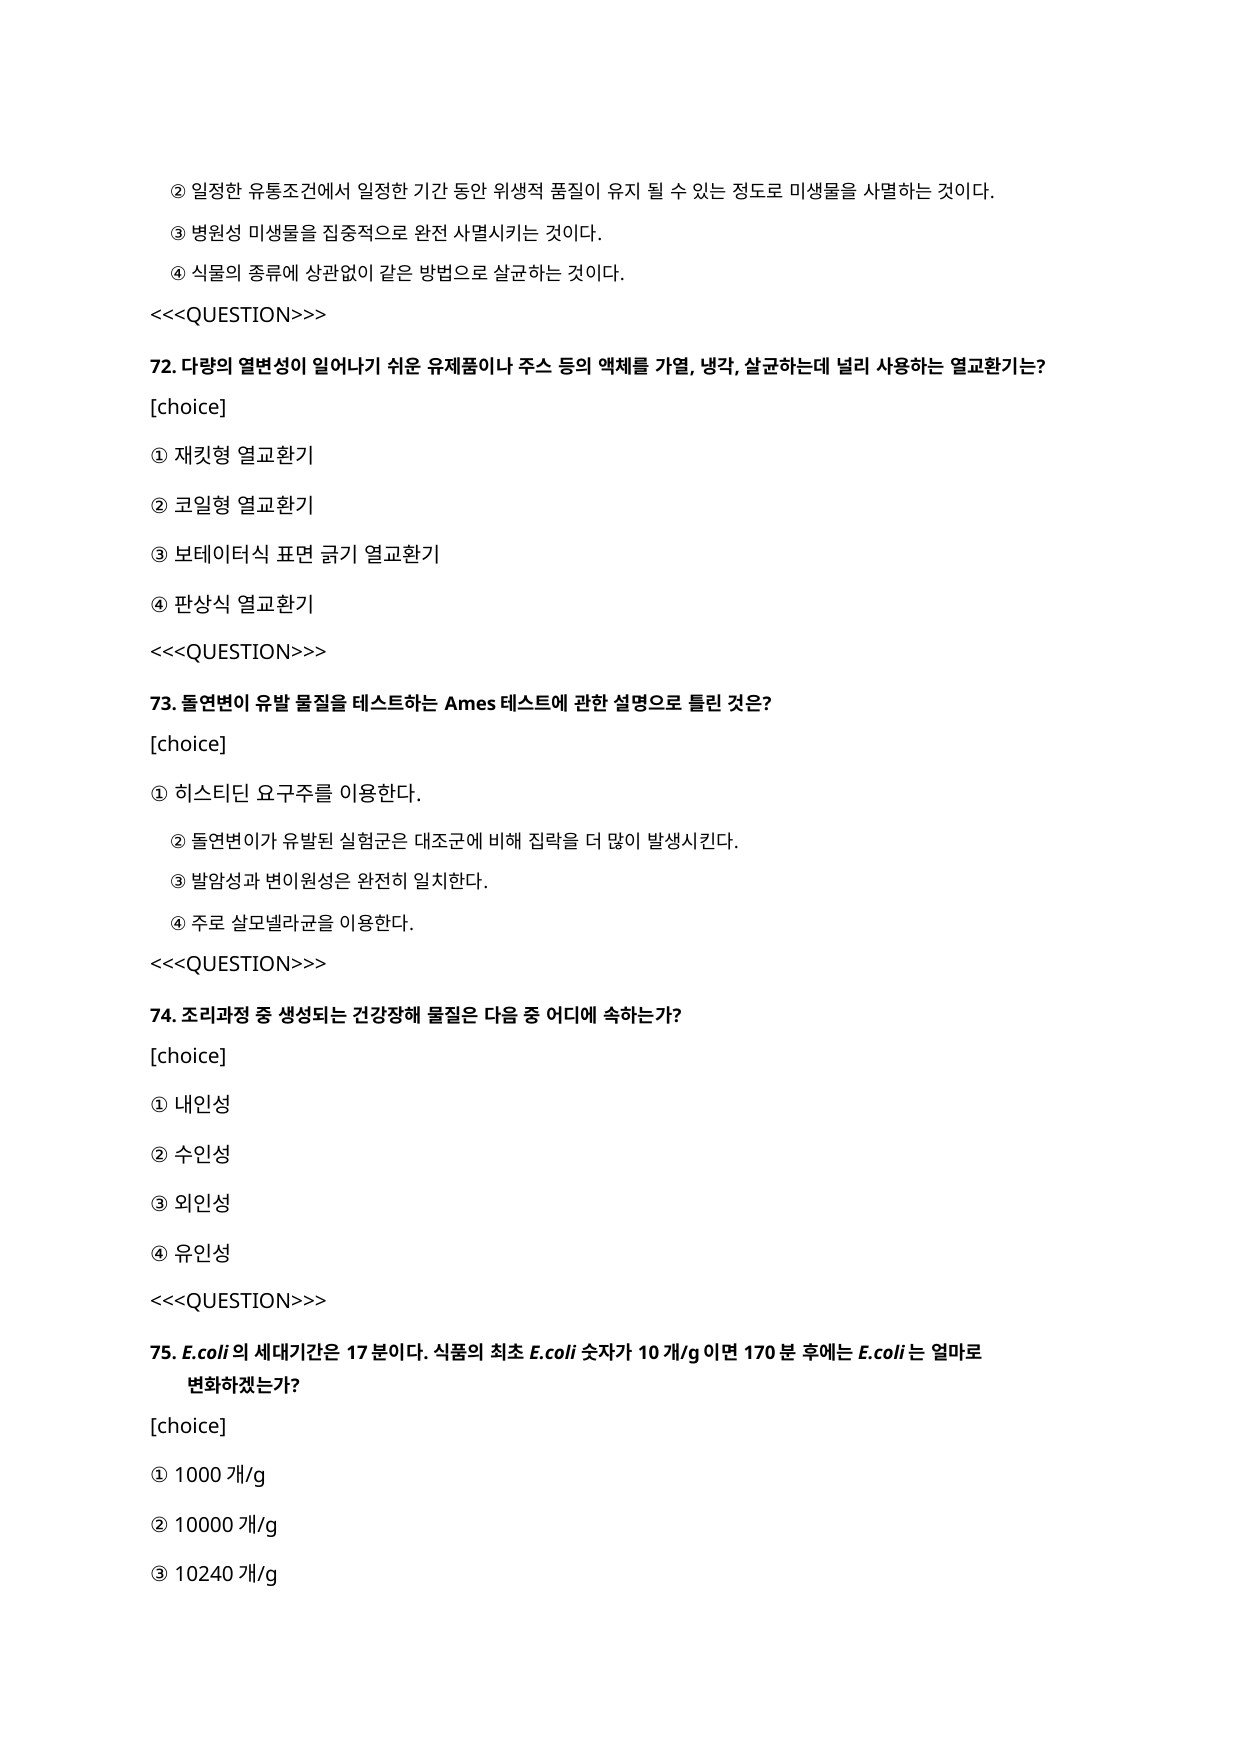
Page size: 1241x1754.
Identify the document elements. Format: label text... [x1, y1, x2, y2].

text ① 내인성 [150, 1089, 1090, 1119]
text 75. E.coli의 세대기간은 17분이다. 식품의 최초 E.coli 숫자가 10개/g이면 170분 후에는 E.coli는 얼마로 변화하겠는가? [150, 1338, 1090, 1397]
text <<<QUESTION>>> [150, 300, 1090, 328]
text ① 재킷형 열교환기 [150, 440, 1090, 470]
text <<<QUESTION>>> [150, 949, 1090, 977]
text ① 히스티딘 요구주를 이용한다. [150, 777, 1090, 807]
text ④ 유인성 [150, 1237, 1090, 1267]
text [choice] [150, 1041, 1090, 1070]
text ③ 병원성 미생물을 집중적으로 완전 사멸시키는 것이다. [150, 218, 1090, 245]
text [choice] [150, 392, 1090, 421]
text ② 일정한 유통조건에서 일정한 기간 동안 위생적 품질이 유지 될 수 있는 정도로 미생물을 사멸하는 것이다. [150, 177, 1090, 204]
text <<<QUESTION>>> [150, 1286, 1090, 1315]
text <<<QUESTION>>> [150, 637, 1090, 666]
text ③ 10240개/g [150, 1557, 1090, 1588]
text ② 코일형 열교환기 [150, 489, 1090, 519]
text ③ 외인성 [150, 1187, 1090, 1218]
text ② 돌연변이가 유발된 실험군은 대조군에 비해 집락을 더 많이 발생시킨다. [150, 826, 1090, 853]
text 72. 다량의 열변성이 일어나기 쉬운 유제품이나 주스 등의 액체를 가열, 냉각, 살균하는데 널리 사용하는 열교환기는? [150, 351, 1090, 379]
text ② 수인성 [150, 1138, 1090, 1168]
text ③ 발암성과 변이원성은 완전히 일치한다. [150, 867, 1090, 894]
text ④ 판상식 열교환기 [150, 588, 1090, 618]
text [choice] [150, 729, 1090, 758]
text 73. 돌연변이 유발 물질을 테스트하는 Ames테스트에 관한 설명으로 틀린 것은? [150, 689, 1090, 716]
text ② 10000개/g [150, 1508, 1090, 1538]
text ③ 보테이터식 표면 긁기 열교환기 [150, 538, 1090, 569]
text ① 1000개/g [150, 1458, 1090, 1489]
text ④ 주로 살모넬라균을 이용한다. [150, 908, 1090, 935]
text [choice] [150, 1411, 1090, 1440]
text 74. 조리과정 중 생성되는 건강장해 물질은 다음 중 어디에 속하는가? [150, 1001, 1090, 1028]
text ④ 식물의 종류에 상관없이 같은 방법으로 살균하는 것이다. [150, 259, 1090, 286]
